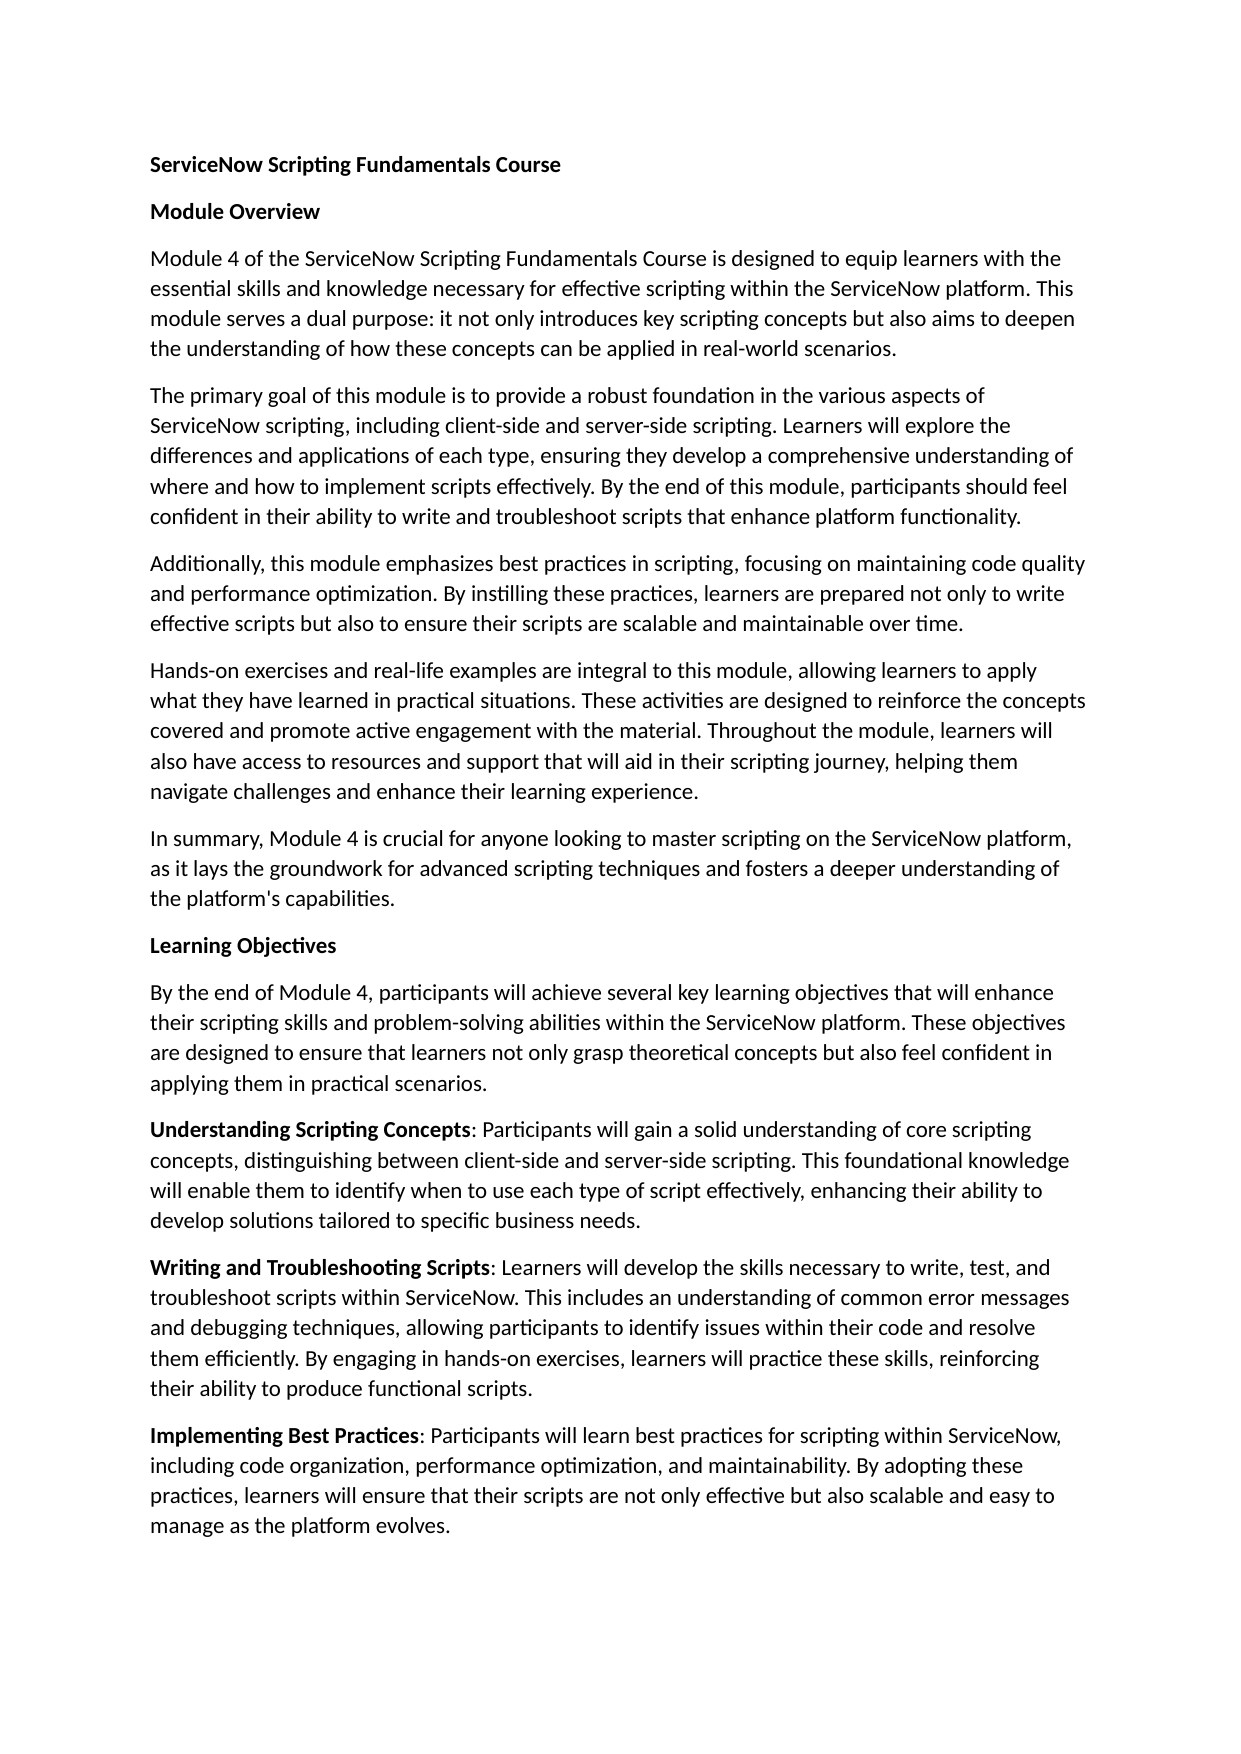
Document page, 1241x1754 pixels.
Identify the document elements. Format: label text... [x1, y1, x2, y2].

text Additionally, this module emphasizes best practices in scripting, focusing on maintaining code quality and performance optimization. By instilling these practices, learners are prepared not only to write effective scripts but also to ensure their scripts are scalable and maintainable over time. [150, 549, 1090, 637]
text Module Overview [150, 197, 1090, 225]
text Hands-on exercises and real-life examples are integral to this module, allowing learners to apply what they have learned in practical situations. These activities are designed to reinforce the concepts covered and promote active engagement with the material. Throughout the module, learners will also have access to resources and support that will aid in their scripting journey, helping them navigate challenges and enhance their learning experience. [150, 656, 1090, 805]
text The primary goal of this module is to provide a robust foundation in the various aspects of ServiceNow scripting, including client-side and server-side scripting. Learners will explore the differences and applications of each type, ensuring they develop a comprehensive understanding of where and how to implement scripts effectively. By the end of this module, participants should feel confident in their ability to write and troubleshoot scripts that enhance platform functionality. [150, 381, 1090, 530]
text Understanding Scripting Concepts: Participants will gain a solid understanding of core scripting concepts, distinguishing between client-side and server-side scripting. This foundational knowledge will enable them to identify when to use each type of script effectively, enhancing their ability to develop solutions tailored to specific business needs. [150, 1116, 1090, 1234]
text Writing and Troubleshooting Scripts: Learners will develop the skills necessary to write, test, and troubleshoot scripts within ServiceNow. This includes an understanding of common error messages and debugging techniques, allowing participants to identify issues within their code and resolve them efficiently. By engaging in hands-on exercises, learners will practice these skills, reinforcing their ability to produce functional scripts. [150, 1253, 1090, 1402]
text In summary, Module 4 is crucial for anyone looking to master scripting on the ServiceNow platform, as it lays the groundwork for advanced scripting techniques and fosters a deeper understanding of the platform's capabilities. [150, 824, 1090, 912]
text By the end of Module 4, participants will achieve several key learning objectives that will enhance their scripting skills and problem-solving abilities within the ServiceNow platform. These objectives are designed to ensure that learners not only grasp theoretical concepts but also feel confident in applying them in practical scenarios. [150, 978, 1090, 1097]
text Learning Objectives [150, 931, 1090, 959]
text Implementing Best Practices: Participants will learn best practices for scripting within ServiceNow, including code organization, performance optimization, and maintainability. By adopting these practices, learners will ensure that their scripts are not only effective but also scalable and easy to manage as the platform evolves. [150, 1421, 1090, 1539]
text ServiceNow Scripting Fundamentals Course [150, 150, 1090, 178]
text Module 4 of the ServiceNow Scripting Fundamentals Course is designed to equip learners with the essential skills and knowledge necessary for effective scripting within the ServiceNow platform. This module serves a dual purpose: it not only introduces key scripting concepts but also aims to deepen the understanding of how these concepts can be applied in real-world scenarios. [150, 244, 1090, 362]
